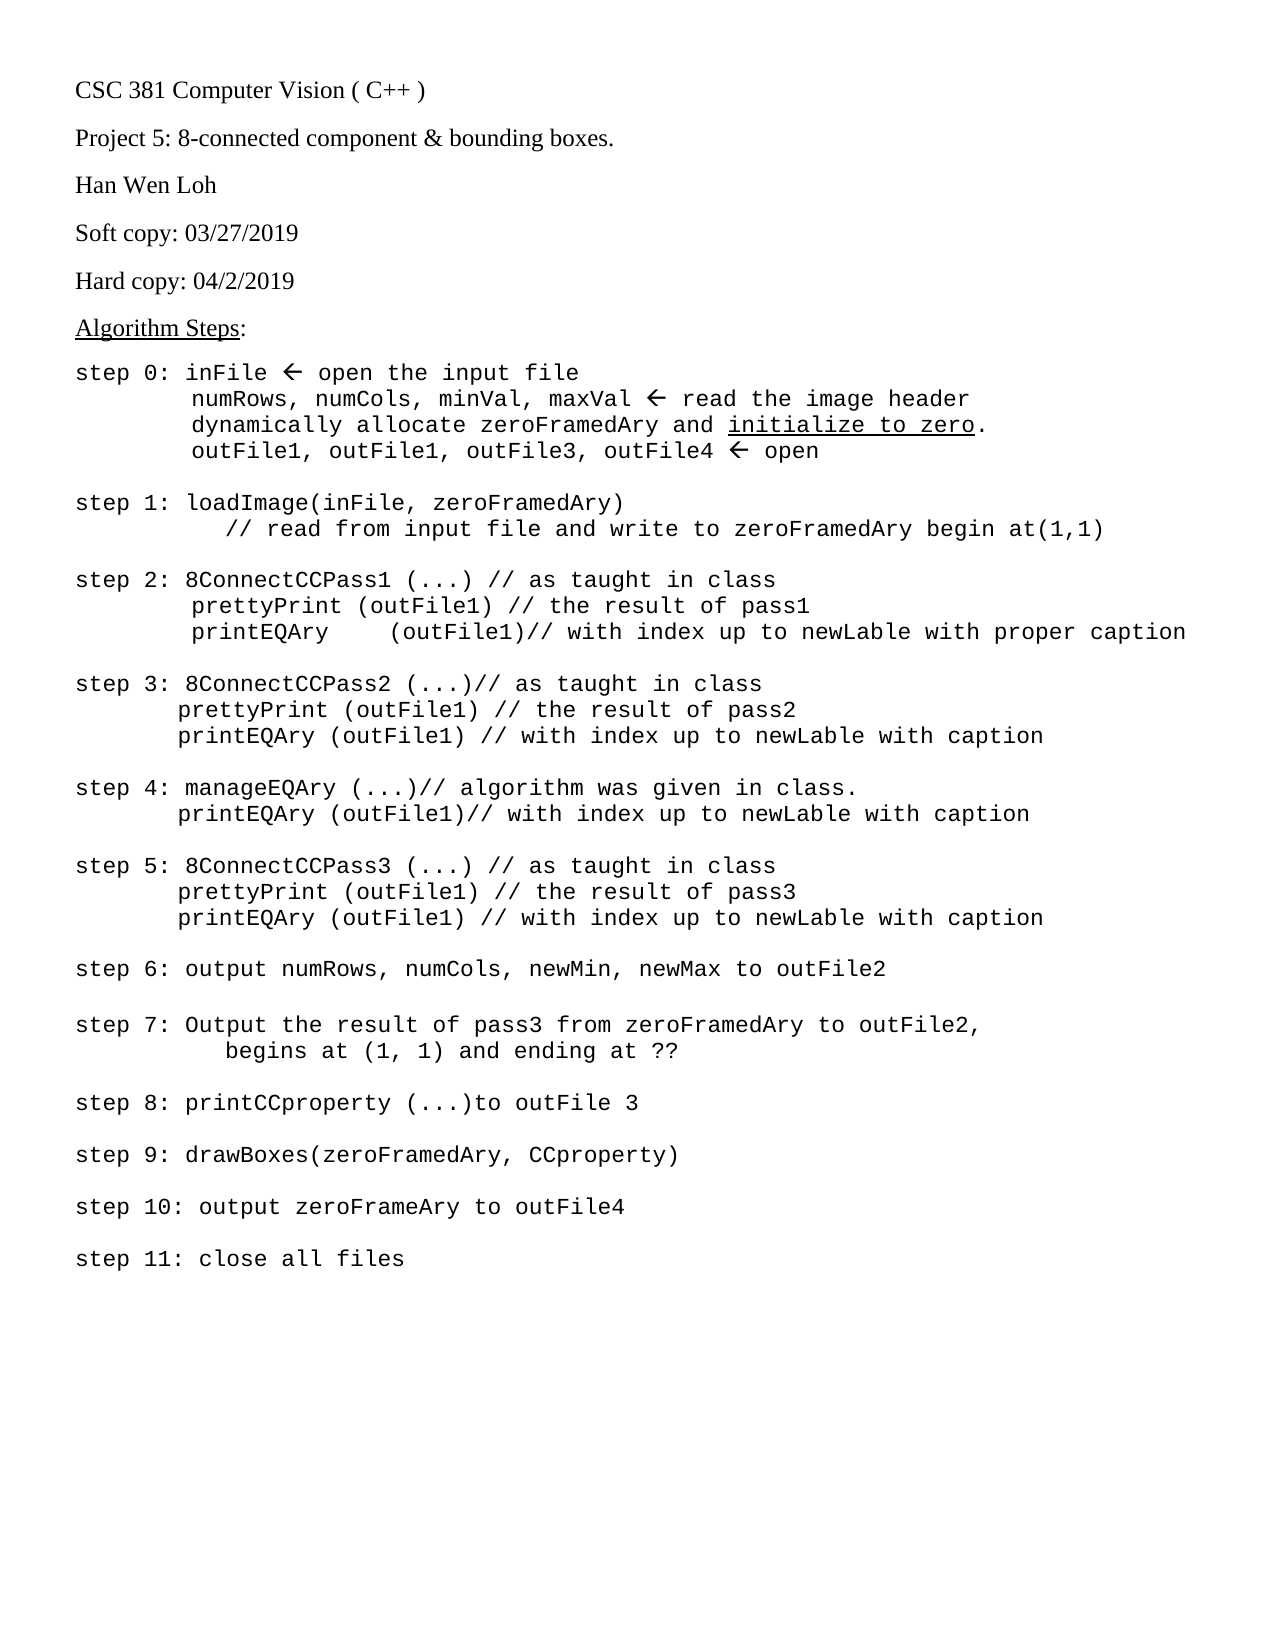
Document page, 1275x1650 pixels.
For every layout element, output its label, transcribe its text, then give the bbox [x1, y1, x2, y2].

text begins at (1, 1) and ending at ?? [150, 1039, 1200, 1065]
text step 4: manageEQAry (...)// algorithm was given in class. [75, 776, 1200, 802]
text Hard copy: 04/2/2019 [75, 266, 1200, 294]
text // read from input file and write to zeroFramedAry begin at(1,1) [150, 517, 1200, 543]
text Soft copy: 03/27/2019 [75, 218, 1200, 247]
text prettyPrint (outFile1) // the result of pass2 [75, 698, 1200, 724]
text step 1: loadImage(inFile, zeroFramedAry) [75, 491, 1200, 517]
text printEQAry (outFile1) // with index up to newLable with caption [75, 906, 1200, 932]
text step 2: 8ConnectCCPass1 (...) // as taught in class [75, 569, 1200, 595]
text prettyPrint (outFile1) // the result of pass3 [150, 880, 1200, 906]
text printEQAry (outFile1) // with index up to newLable with caption [75, 724, 1200, 750]
text outFile1, outFile1, outFile3, outFile4 open [75, 439, 1200, 465]
text step 8: printCCproperty (...)to outFile 3 [75, 1091, 1200, 1117]
text step 6: output numRows, numCols, newMin, newMax to outFile2 [75, 958, 1200, 984]
text Algorithm Steps: [75, 313, 1200, 342]
text step 11: close all files [75, 1247, 1200, 1273]
text printEQAry (outFile1)// with index up to newLable with caption [75, 802, 1200, 828]
text CSC 381 Computer Vision ( C++ ) [75, 75, 1200, 104]
text step 0: inFile open the input file [75, 361, 1200, 387]
text step 10: output zeroFrameAry to outFile4 [75, 1195, 1200, 1221]
text step 5: 8ConnectCCPass3 (...) // as taught in class [75, 854, 1200, 880]
text step 9: drawBoxes(zeroFramedAry, CCproperty) [75, 1143, 1200, 1169]
text prettyPrint (outFile1) // the result of pass1 [75, 595, 1200, 621]
text step 3: 8ConnectCCPass2 (...)// as taught in class [75, 672, 1200, 698]
text numRows, numCols, minVal, maxVal read the image header [75, 387, 1200, 413]
text dynamically allocate zeroFramedAry and initialize to zero. [75, 413, 1200, 439]
text step 7: Output the result of pass3 from zeroFramedAry to outFile2, [75, 1013, 1200, 1039]
text Han Wen Loh [75, 170, 1200, 199]
text printEQAry (outFile1)// with index up to newLable with proper caption [75, 621, 1200, 647]
text Project 5: 8-connected component & bounding boxes. [75, 123, 1200, 151]
